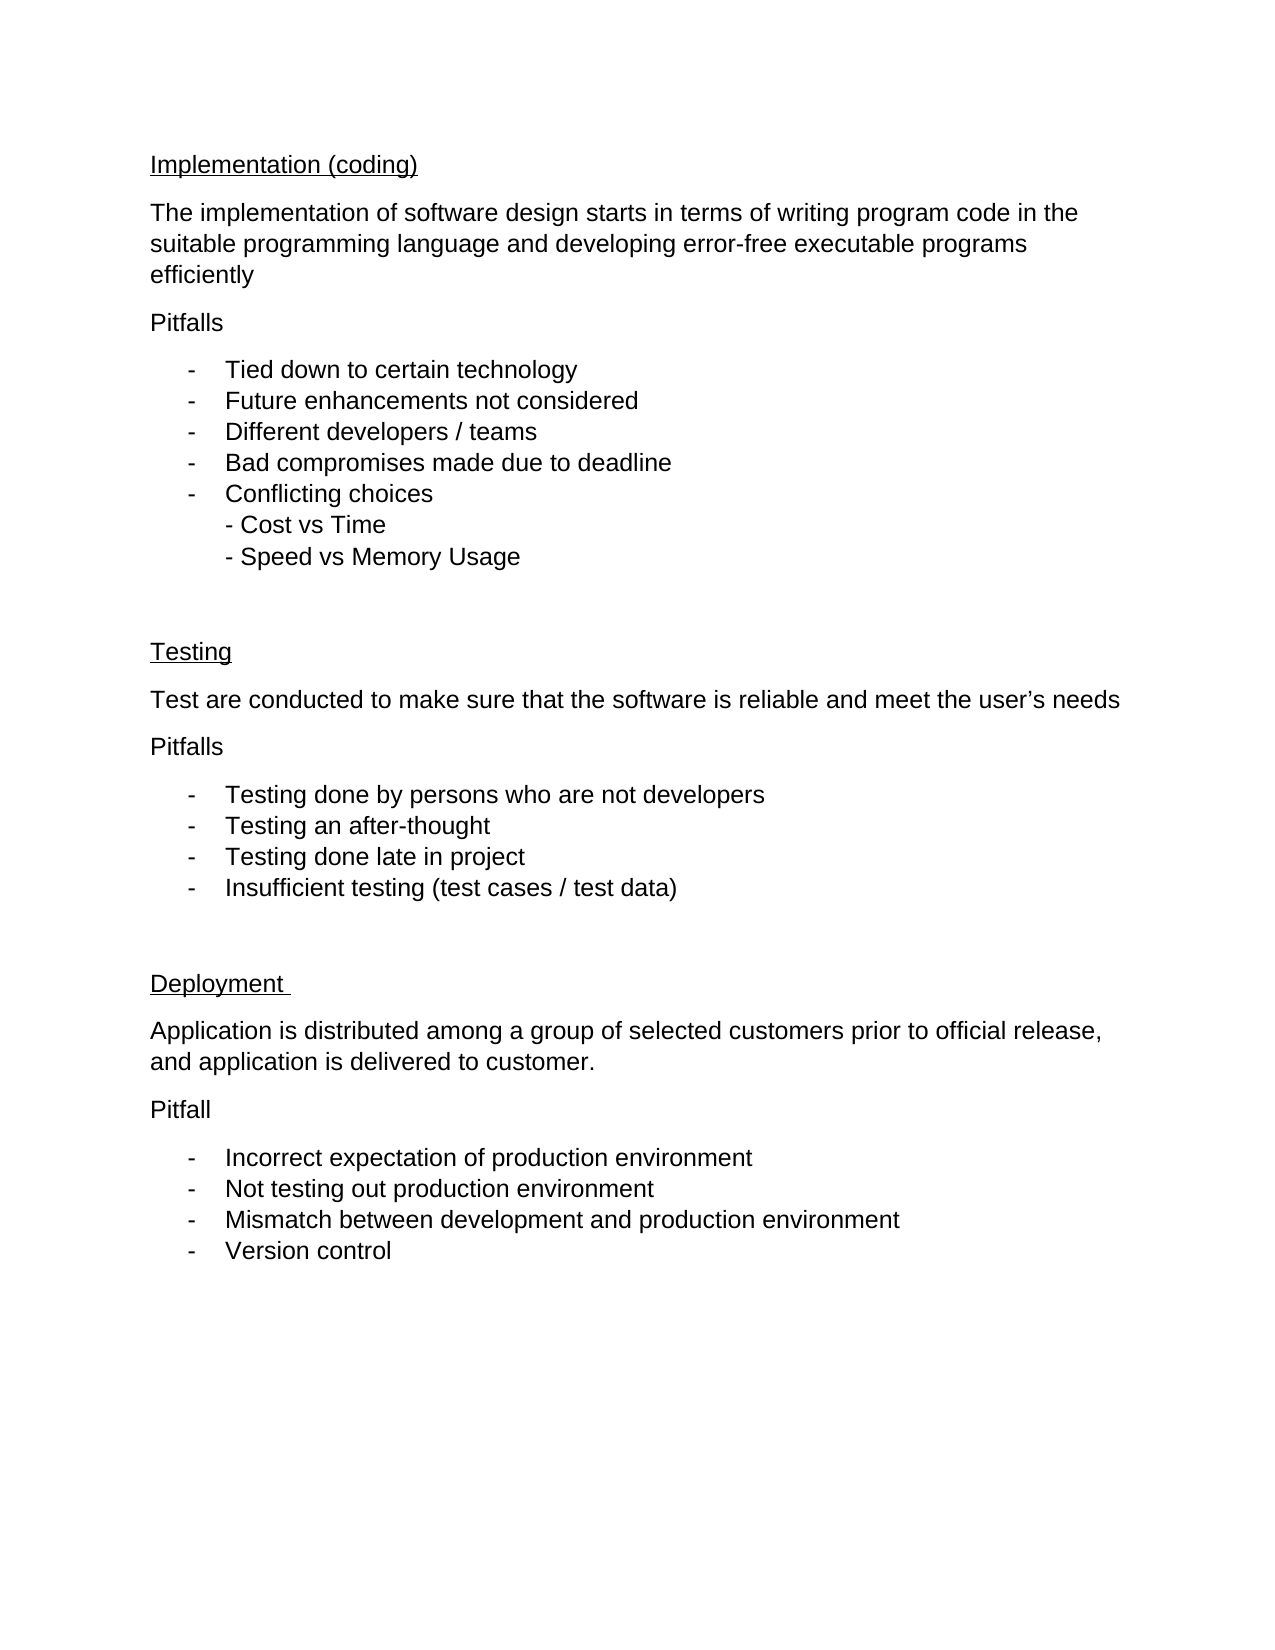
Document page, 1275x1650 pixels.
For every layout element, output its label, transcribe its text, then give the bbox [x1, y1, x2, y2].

list Testing done by persons who are not developers [187, 780, 1125, 809]
text Pitfalls [150, 732, 1125, 761]
list - Speed vs Memory Usage [225, 541, 1125, 570]
text The implementation of software design starts in terms of writing program code in the suitable programming language and developing error-free executable programs efficiently [150, 198, 1125, 288]
list Mismatch between development and production environment [187, 1205, 1125, 1233]
text Test are conducted to make sure that the software is reliable and meet the user’s needs [150, 684, 1125, 713]
list - Cost vs Time [225, 510, 1125, 539]
list Insufficient testing (test cases / test data) [187, 873, 1125, 902]
list Not testing out production environment [187, 1174, 1125, 1202]
list Testing done late in project [187, 842, 1125, 871]
list Version control [187, 1236, 1125, 1264]
list Conflicting choices [187, 479, 1125, 508]
list Testing an after-thought [187, 811, 1125, 840]
text Pitfall [150, 1095, 1125, 1124]
list Incorrect expectation of production environment [187, 1143, 1125, 1171]
list Tied down to certain technology [187, 355, 1125, 384]
text Testing [150, 637, 1125, 666]
text Pitfalls [150, 307, 1125, 336]
list Future enhancements not considered [187, 386, 1125, 415]
list Bad compromises made due to deadline [187, 448, 1125, 477]
text Application is distributed among a group of selected customers prior to official release, and application is delivered to customer. [150, 1016, 1125, 1076]
text Implementation (coding) [150, 150, 1125, 179]
text Deployment [150, 968, 1125, 997]
list Different developers / teams [187, 417, 1125, 446]
